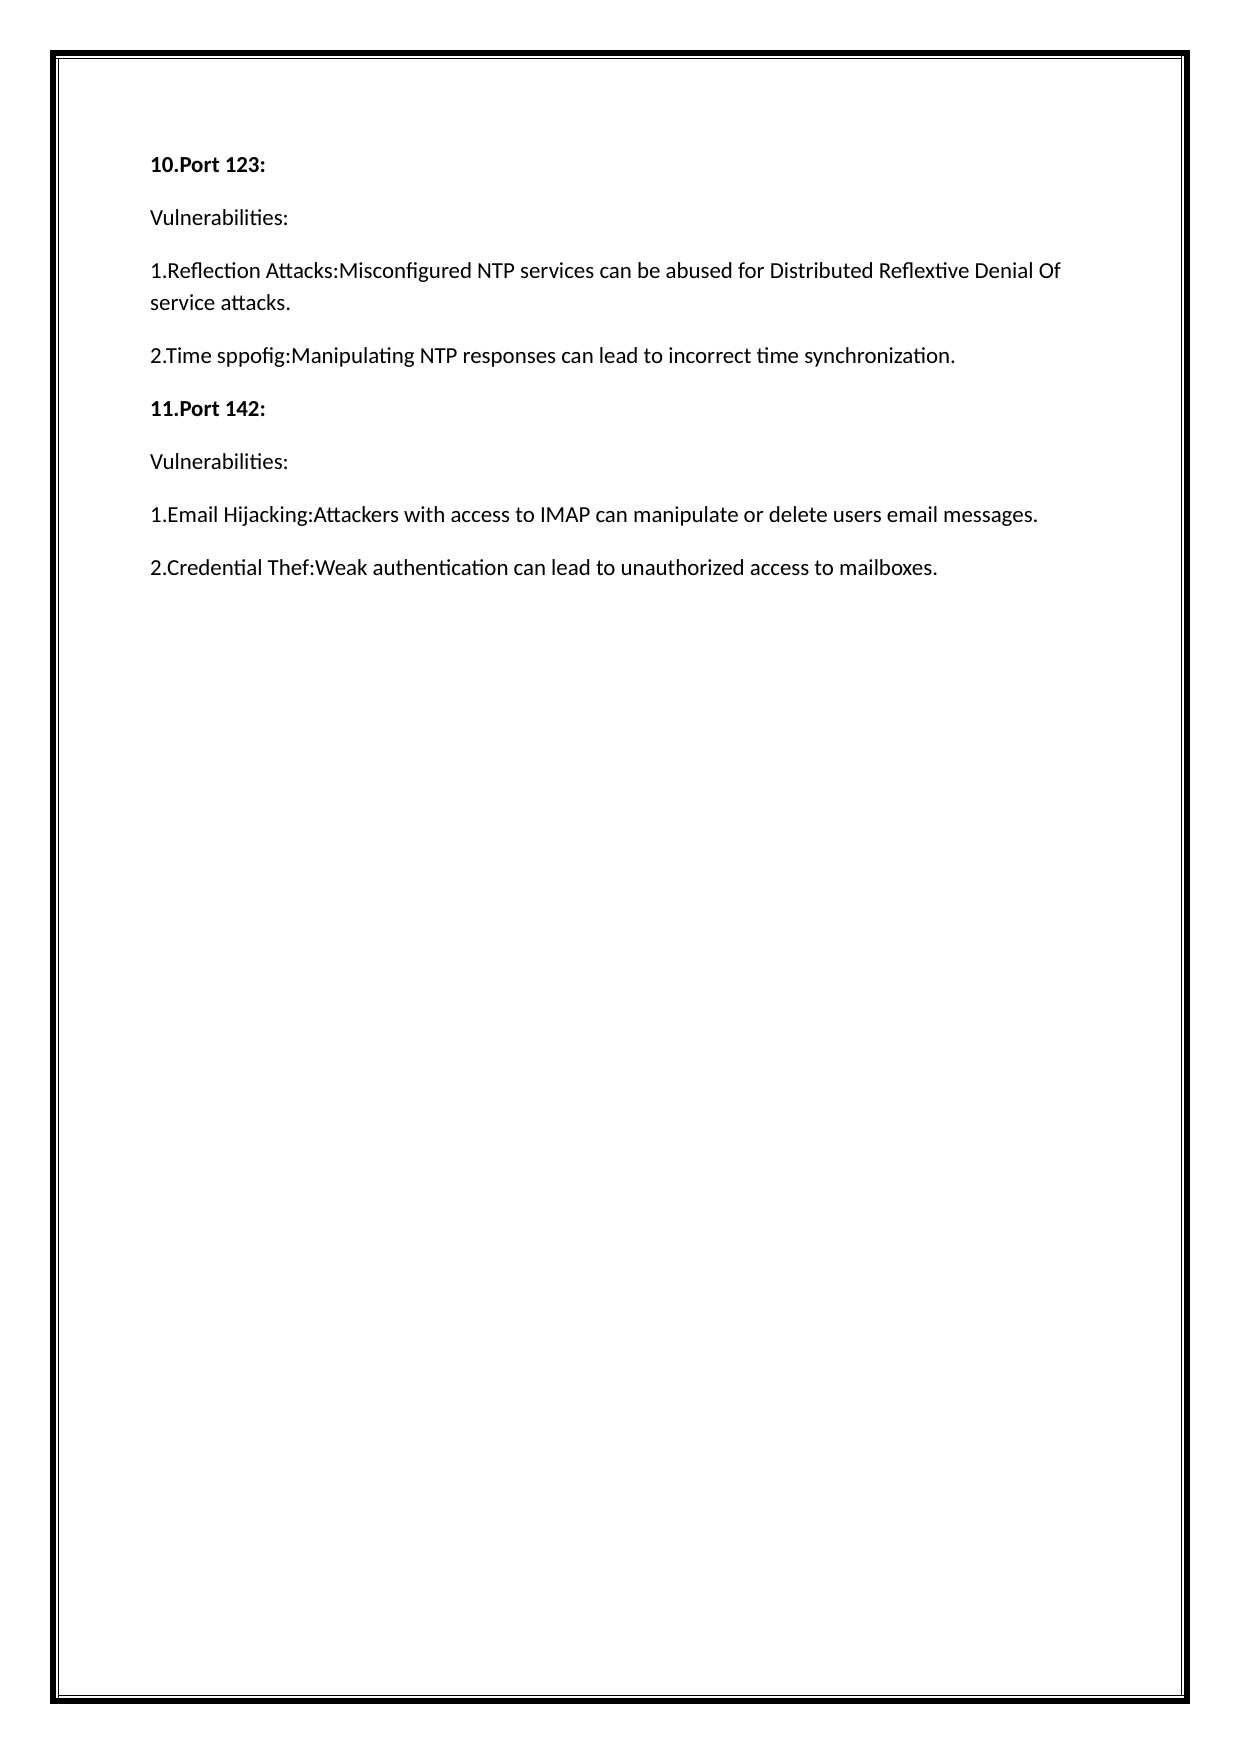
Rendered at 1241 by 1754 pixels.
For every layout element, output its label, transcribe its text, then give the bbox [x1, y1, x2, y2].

text 2.Credential Thef:Weak authentication can lead to unauthorized access to mailboxes. [150, 553, 1090, 581]
text 11.Port 142: [150, 394, 1090, 422]
text 10.Port 123: [150, 150, 1090, 178]
text 1.Reflection Attacks:Misconfigured NTP services can be abused for Distributed Reflextive Denial Of service attacks. [150, 256, 1090, 316]
text 1.Email Hijacking:Attackers with access to IMAP can manipulate or delete users email messages. [150, 500, 1090, 528]
text 2.Time sppofig:Manipulating NTP responses can lead to incorrect time synchronization. [150, 341, 1090, 369]
text Vulnerabilities: [150, 447, 1090, 475]
text Vulnerabilities: [150, 203, 1090, 231]
